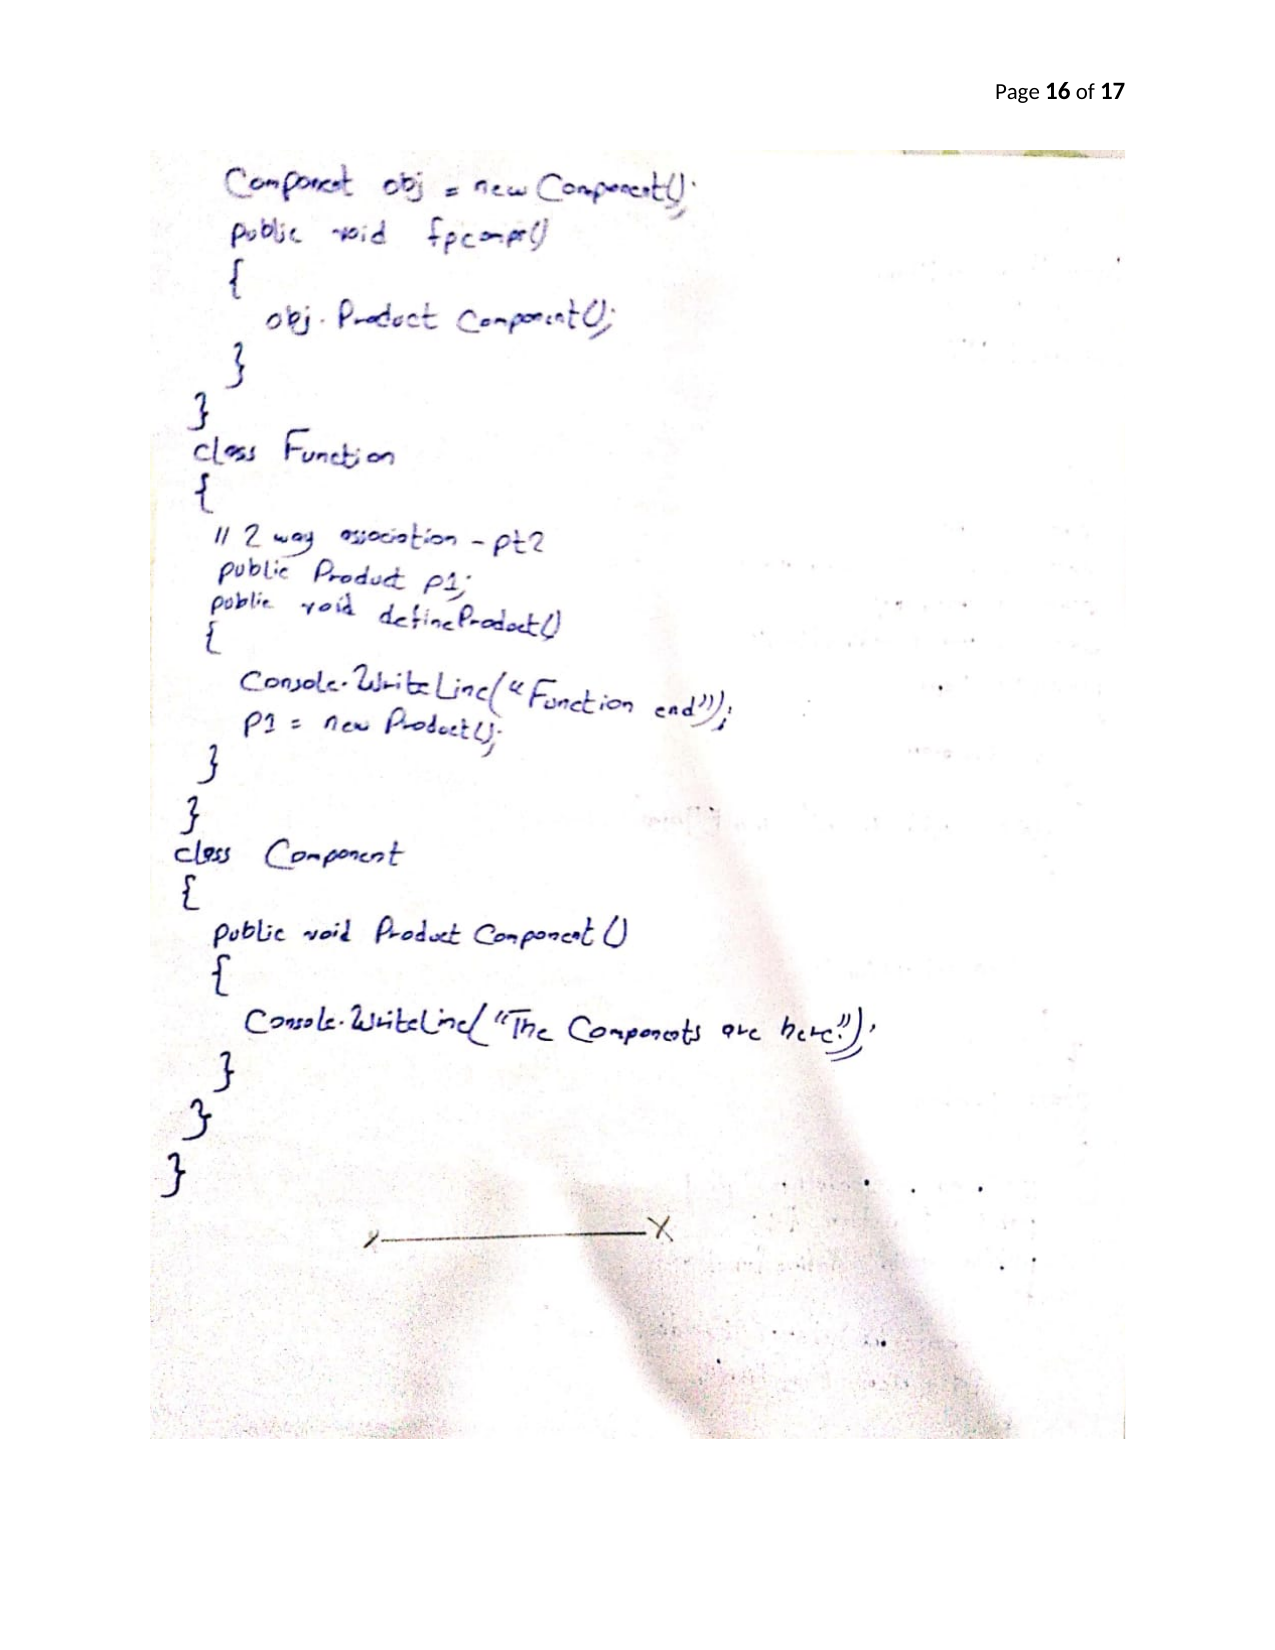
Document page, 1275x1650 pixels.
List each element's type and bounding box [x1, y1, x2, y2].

picture [150, 150, 1125, 1439]
